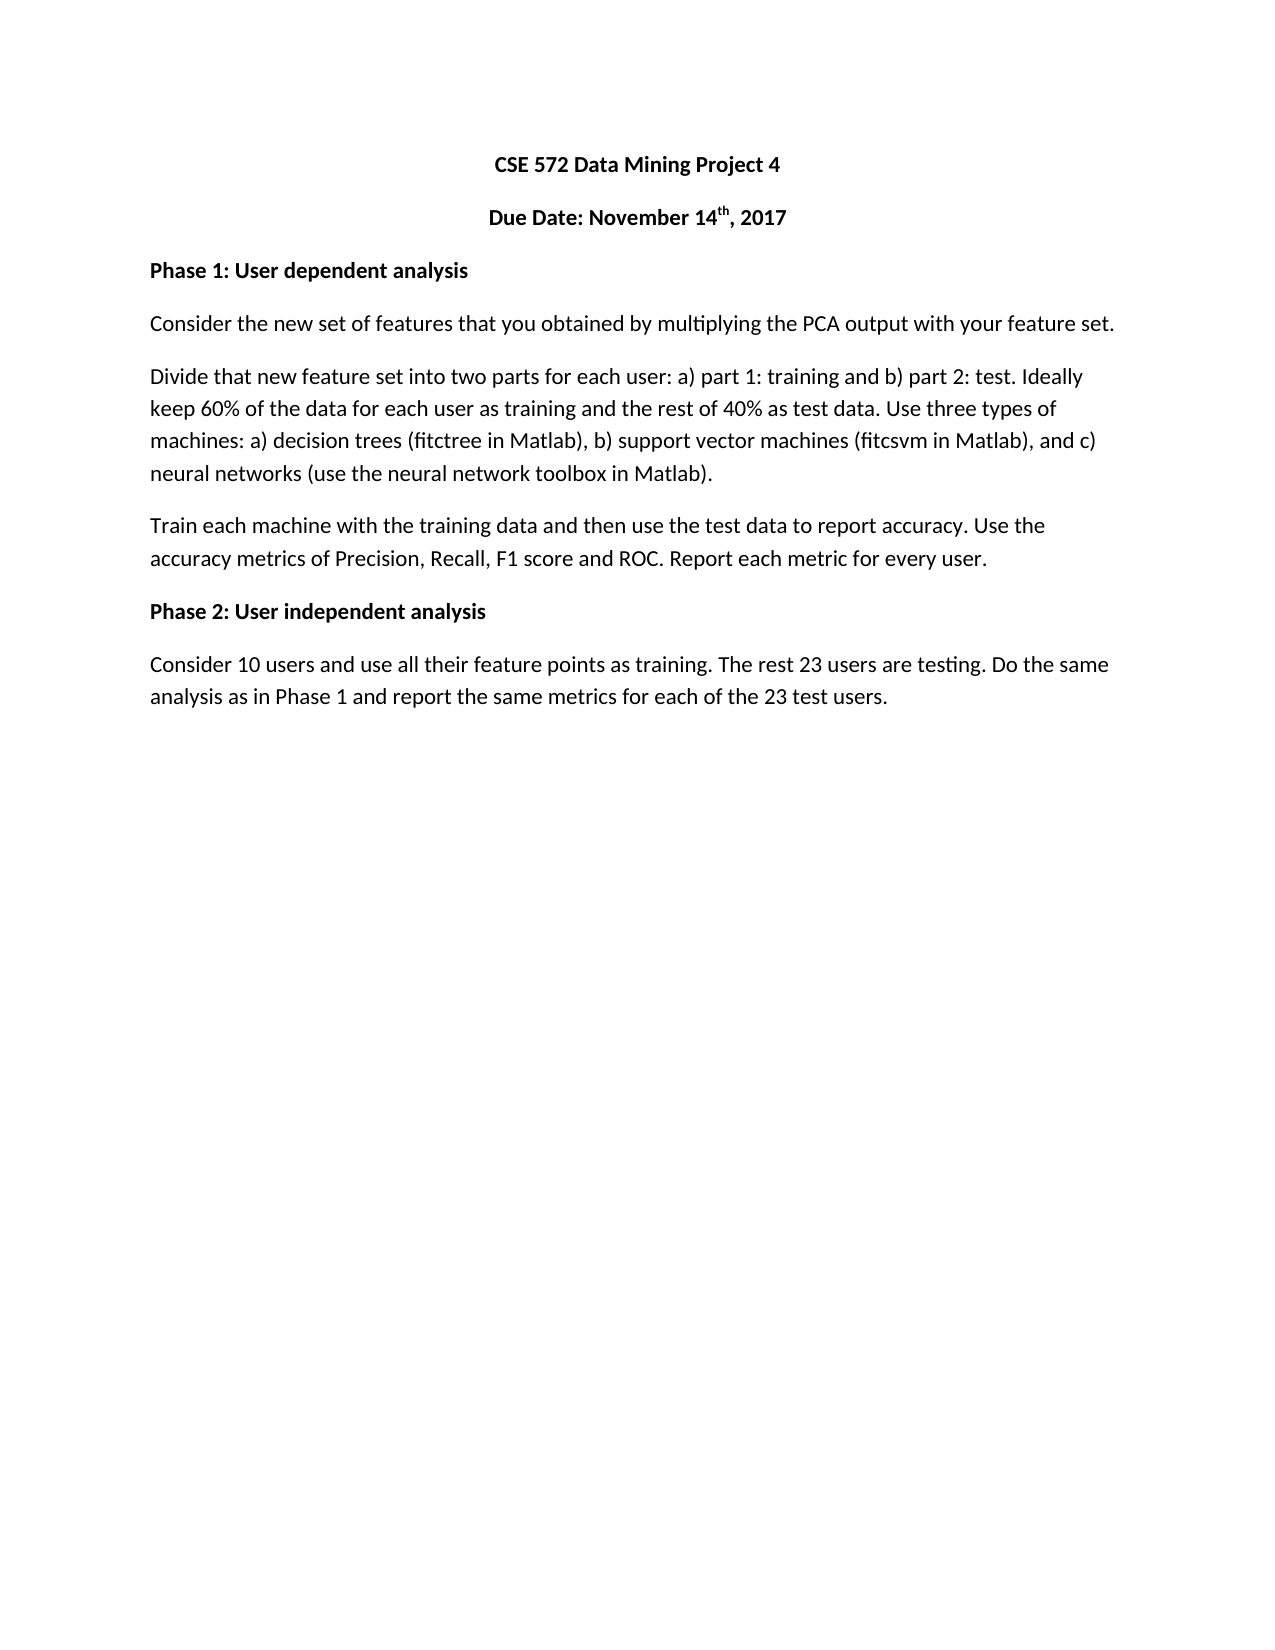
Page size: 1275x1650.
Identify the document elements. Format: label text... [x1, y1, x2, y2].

text Consider 10 users and use all their feature points as training. The rest 23 users are testing. Do the same analysis as in Phase 1 and report the same metrics for each of the 23 test users. [150, 650, 1125, 710]
text Phase 1: User dependent analysis [150, 256, 1125, 284]
text Due Date: November 14th, 2017 [150, 203, 1125, 231]
text Consider the new set of features that you obtained by multiplying the PCA output with your feature set. [150, 309, 1125, 337]
text Divide that new feature set into two parts for each user: a) part 1: training and b) part 2: test. Ideally keep 60% of the data for each user as training and the rest of 40% as test data. Use three types of machines: a) decision trees (fitctree in Matlab), b) support vector machines (fitcsvm in Matlab), and c) neural networks (use the neural network toolbox in Matlab). [150, 362, 1125, 487]
text Train each machine with the training data and then use the test data to report accuracy. Use the accuracy metrics of Precision, Recall, F1 score and ROC. Report each metric for every user. [150, 512, 1125, 572]
text Phase 2: User independent analysis [150, 597, 1125, 625]
text CSE 572 Data Mining Project 4 [150, 150, 1125, 178]
